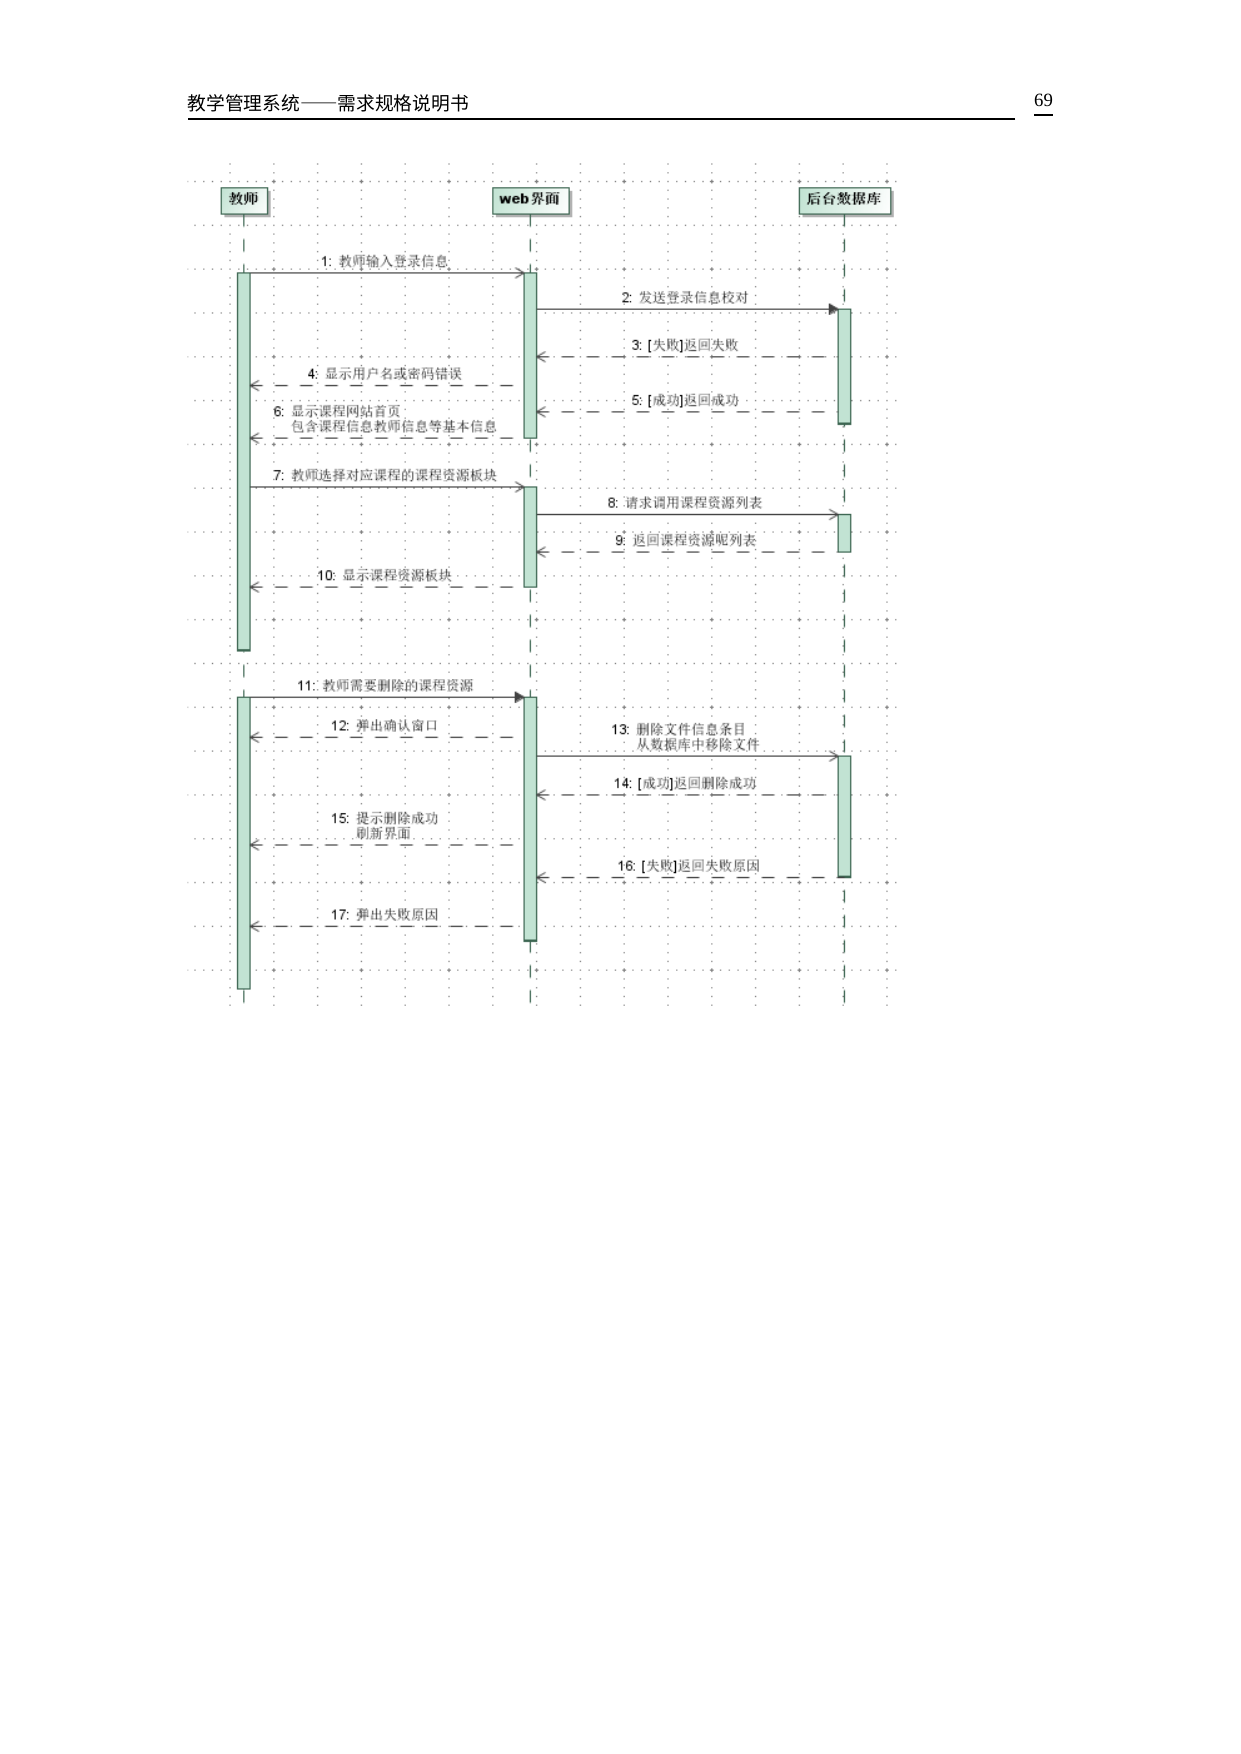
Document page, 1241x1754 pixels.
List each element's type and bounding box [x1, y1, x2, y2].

picture [187, 162, 904, 1011]
